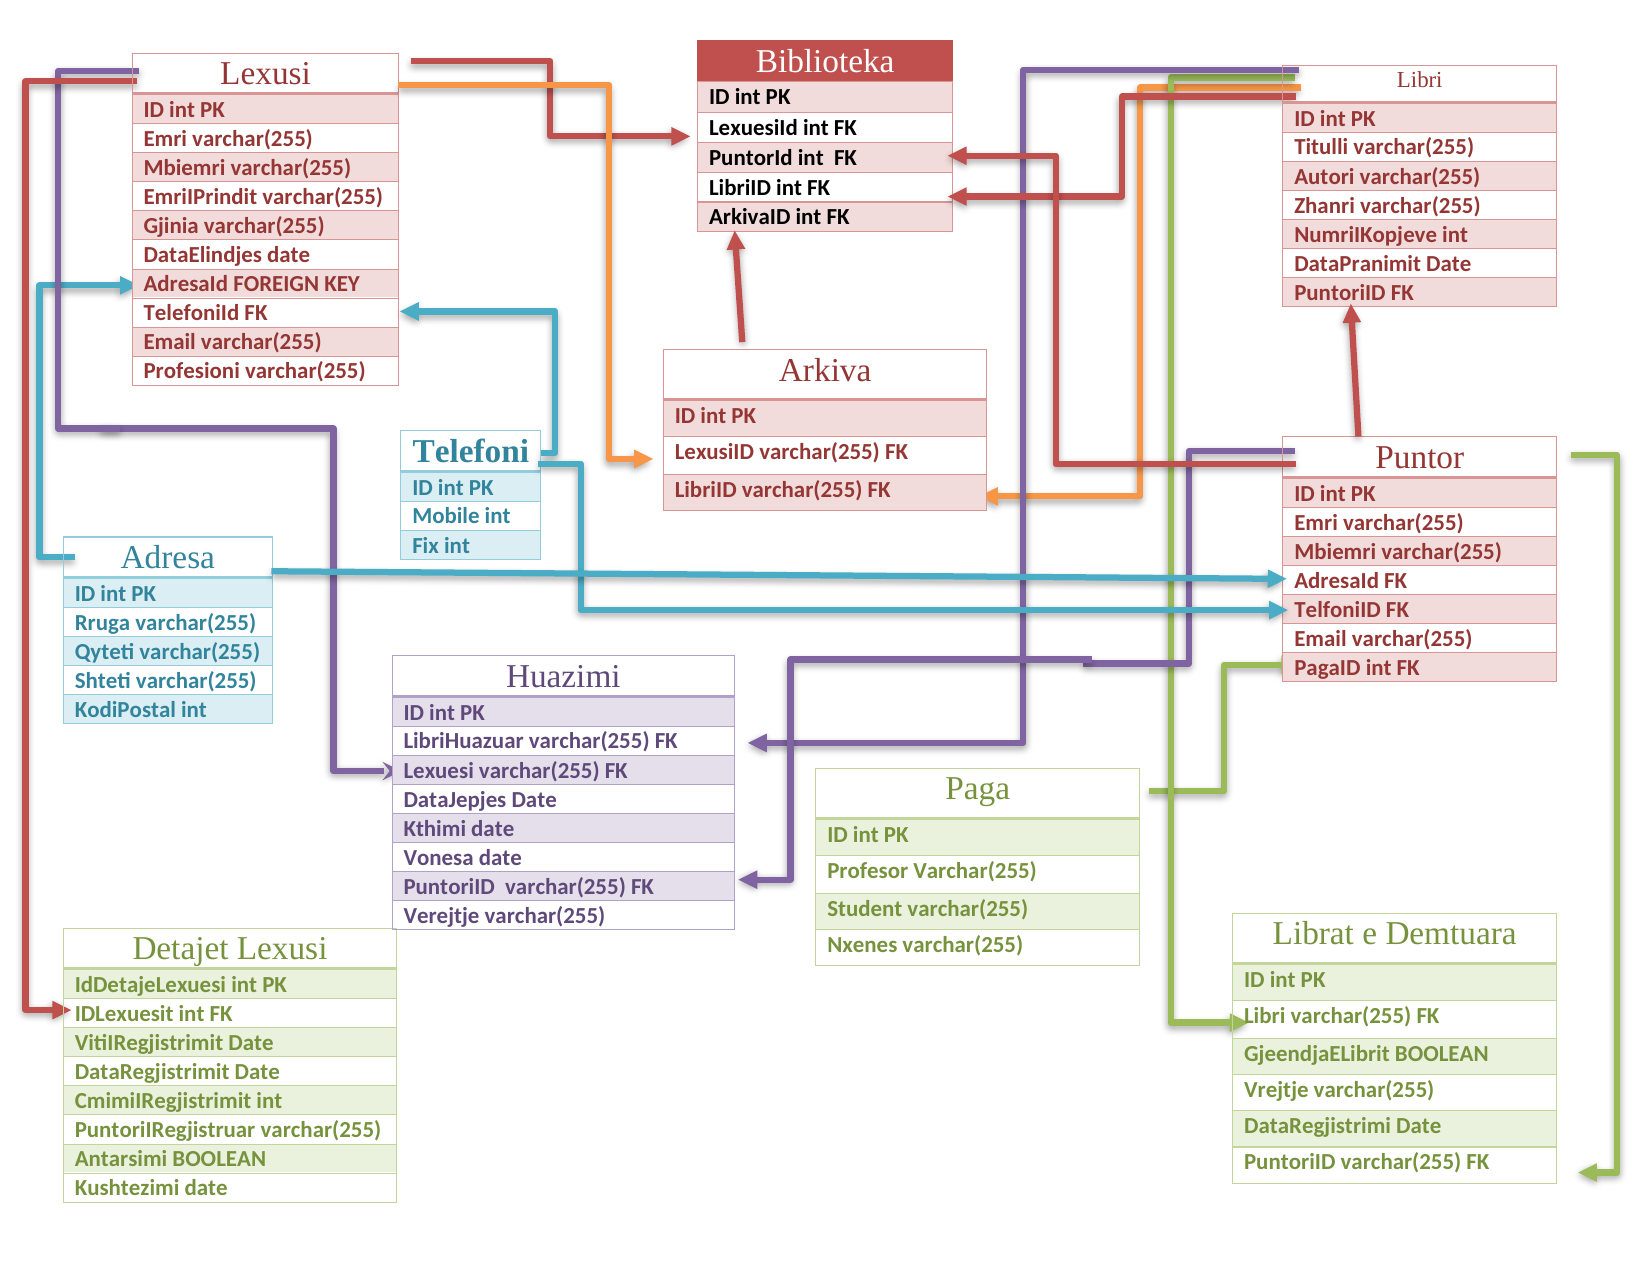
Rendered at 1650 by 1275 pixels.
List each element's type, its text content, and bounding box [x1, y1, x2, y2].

table_cell Profesor Varchar(255) [816, 856, 1139, 893]
table_cell DataRegjistrimi Date [1233, 1111, 1556, 1146]
table_cell Verejtje varchar(255) [393, 901, 734, 929]
table_header Libri [1283, 66, 1556, 101]
table_cell Libri varchar(255) FK [1233, 1001, 1556, 1038]
table_cell Email varchar(255) [133, 328, 398, 356]
table_cell Mbiemri varchar(255) [133, 153, 398, 181]
table_cell ID int PK [816, 820, 1139, 855]
table_cell ID int PK [698, 82, 952, 112]
table_cell LexusiID varchar(255) FK [664, 437, 986, 474]
table_cell IdDetajeLexuesi int PK [64, 970, 396, 998]
table_header Adresa [64, 538, 272, 576]
table_cell TelfoniID FK [1283, 595, 1556, 623]
table_cell ID int PK [393, 698, 734, 726]
table_cell Fix int [401, 531, 540, 559]
table_cell LibriID varchar(255) FK [664, 475, 986, 510]
table_header Paga [816, 769, 1139, 817]
table_cell LibriID int FK [698, 173, 952, 201]
table_cell GjeendjaELibrit BOOLEAN [1233, 1039, 1556, 1074]
table_cell Rruga varchar(255) [64, 608, 272, 636]
table_header Detajet Lexusi [64, 929, 396, 967]
table_cell Emri varchar(255) [133, 124, 398, 152]
table_cell Gjinia varchar(255) [133, 211, 398, 239]
table_cell ArkivaID int FK [698, 203, 952, 231]
table_cell Email varchar(255) [1283, 624, 1556, 652]
table_cell LexuesiId int FK [698, 113, 952, 142]
table_cell ID int PK [664, 401, 986, 436]
table_cell Mbiemri varchar(255) [1283, 537, 1556, 565]
table_cell DataPranimit Date [1283, 249, 1556, 277]
table_cell Autori varchar(255) [1283, 162, 1556, 190]
table_cell ID int PK [401, 473, 540, 501]
table_cell EmriIPrindit varchar(255) [133, 182, 398, 210]
table_header Arkiva [664, 350, 986, 398]
table_cell ID int PK [1283, 104, 1556, 132]
table_cell ID int PK [1233, 965, 1556, 1000]
table_header Lexusi [133, 54, 398, 92]
table_cell PuntorId int FK [698, 143, 952, 172]
table_cell Zhanri varchar(255) [1283, 191, 1556, 219]
table_header Huazimi [393, 656, 734, 694]
table_cell Shteti varchar(255) [64, 666, 272, 694]
table_cell ID int PK [1283, 479, 1556, 507]
table_cell PuntoriID varchar(255) FK [1233, 1148, 1556, 1182]
table_cell PuntoriIRegjistruar varchar(255) [64, 1115, 396, 1143]
table_cell Qyteti varchar(255) [64, 637, 272, 665]
table_cell IDLexuesit int FK [64, 999, 396, 1027]
table_cell CmimiIRegjistrimit int [64, 1086, 396, 1114]
table_cell Lexuesi varchar(255) FK [393, 756, 734, 784]
table_header Biblioteka [698, 41, 952, 81]
table_cell Kthimi date [393, 814, 734, 842]
table_cell Emri varchar(255) [1283, 508, 1556, 536]
table_cell ID int PK [64, 579, 272, 607]
table_cell Titulli varchar(255) [1283, 133, 1556, 161]
table_cell PuntoriID FK [1283, 278, 1556, 306]
table_cell PagaID int FK [1283, 653, 1556, 681]
table_cell ID int PK [133, 95, 398, 123]
table_cell PuntoriID varchar(255) FK [393, 872, 734, 900]
table_cell Student varchar(255) [816, 894, 1139, 929]
table_cell DataJepjes Date [393, 785, 734, 813]
table_header Telefoni [401, 431, 540, 469]
table_cell LibriHuazuar varchar(255) FK [393, 727, 734, 755]
table_cell NumriIKopjeve int [1283, 220, 1556, 248]
table_cell Profesioni varchar(255) [133, 357, 398, 385]
table_header Puntor [1283, 437, 1556, 476]
table_cell DataRegjistrimit Date [64, 1057, 396, 1085]
table_cell Kushtezimi date [64, 1174, 396, 1202]
table_cell VitiIRegjistrimit Date [64, 1028, 396, 1056]
table_cell AdresaId FK [1283, 566, 1556, 594]
table_cell TelefoniId FK [133, 299, 398, 327]
table_header Librat e Demtuara [1233, 914, 1556, 962]
table_cell Mobile int [401, 502, 540, 530]
table_cell Nxenes varchar(255) [816, 930, 1139, 965]
table_cell Vrejtje varchar(255) [1233, 1075, 1556, 1110]
table_cell KodiPostal int [64, 695, 272, 723]
table_cell AdresaId FOREIGN KEY [133, 270, 398, 297]
table_cell Antarsimi BOOLEAN [64, 1145, 396, 1172]
table_cell DataElindjes date [133, 240, 398, 268]
table_cell Vonesa date [393, 843, 734, 871]
